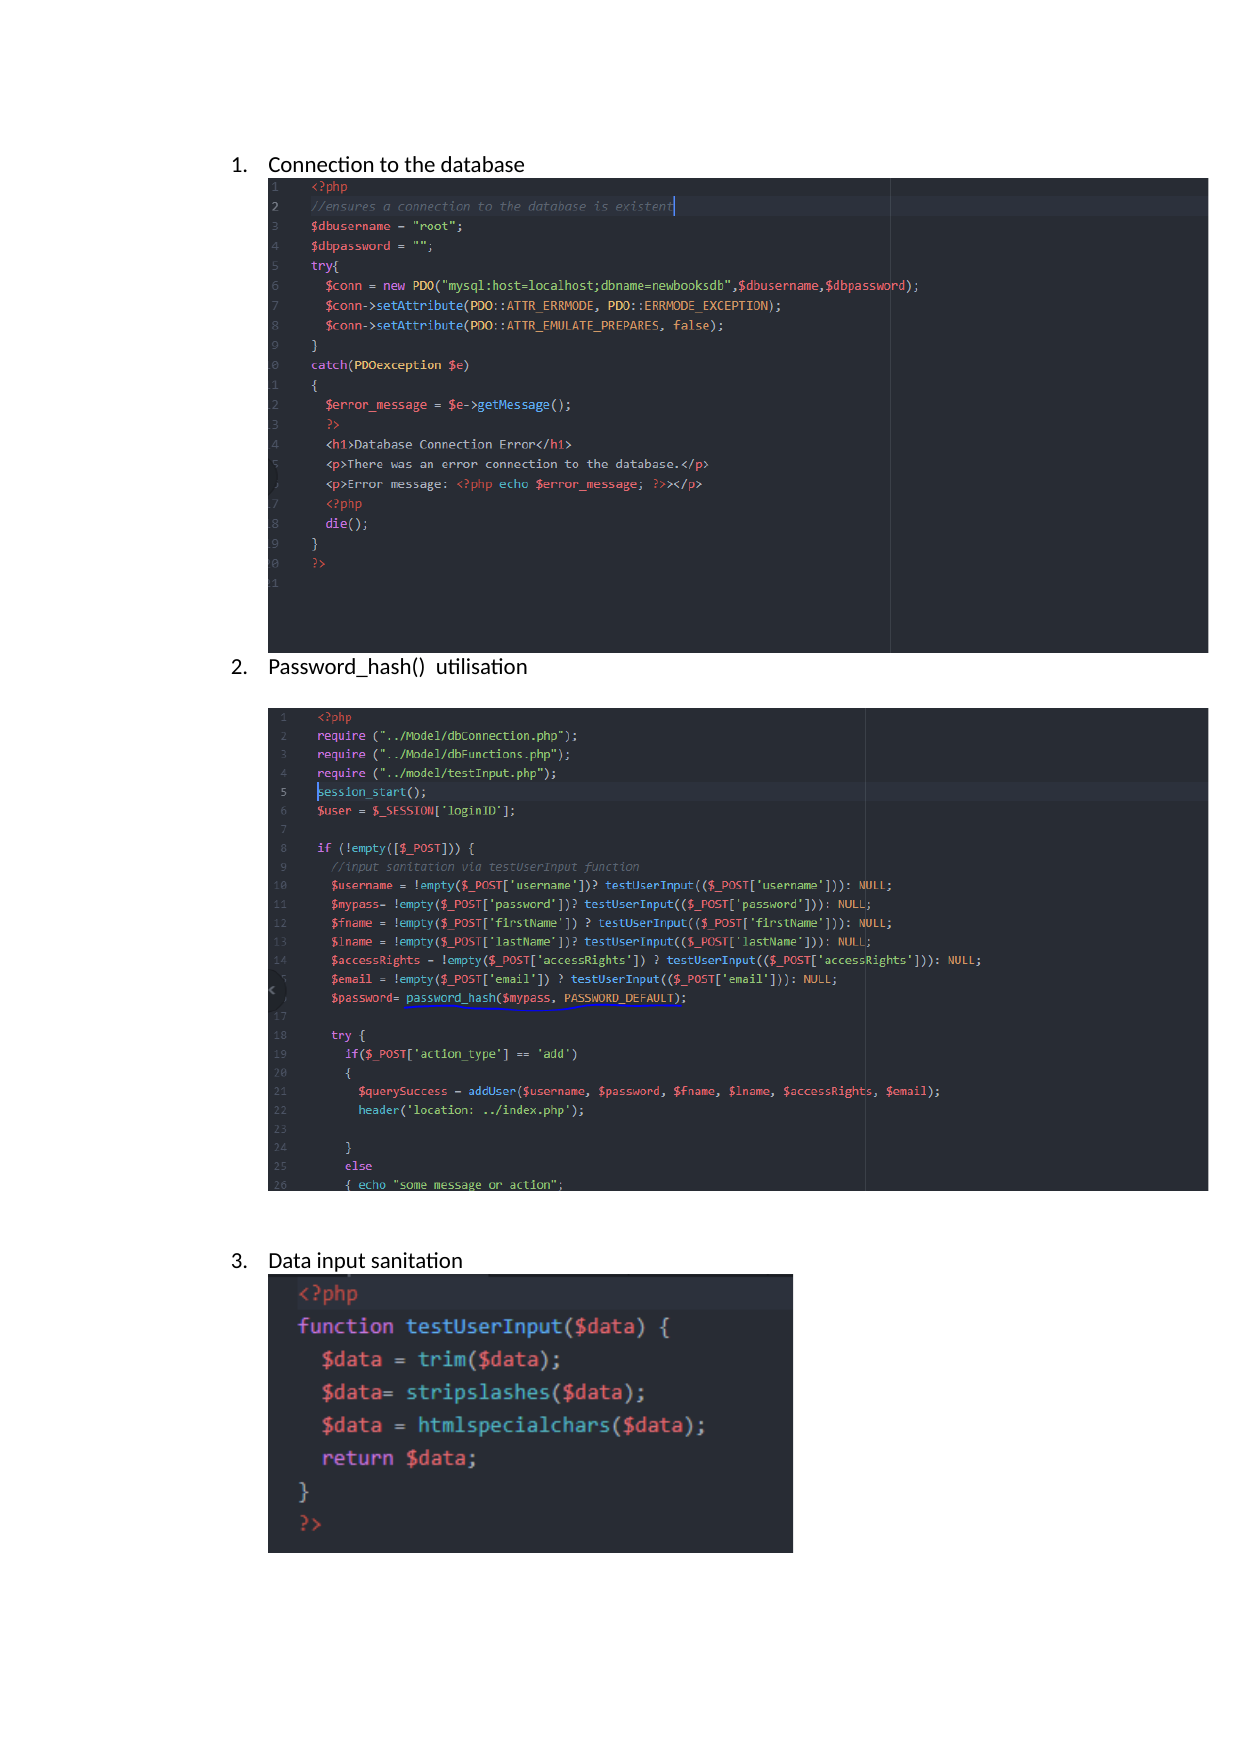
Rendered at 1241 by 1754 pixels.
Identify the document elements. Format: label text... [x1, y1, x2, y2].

list Password_hash() utilisation [231, 652, 1090, 680]
picture [268, 708, 1209, 1191]
list Data input sanitation [231, 1247, 1090, 1274]
picture [268, 178, 1209, 653]
picture [268, 1274, 794, 1553]
list Connection to the database [231, 150, 1090, 178]
